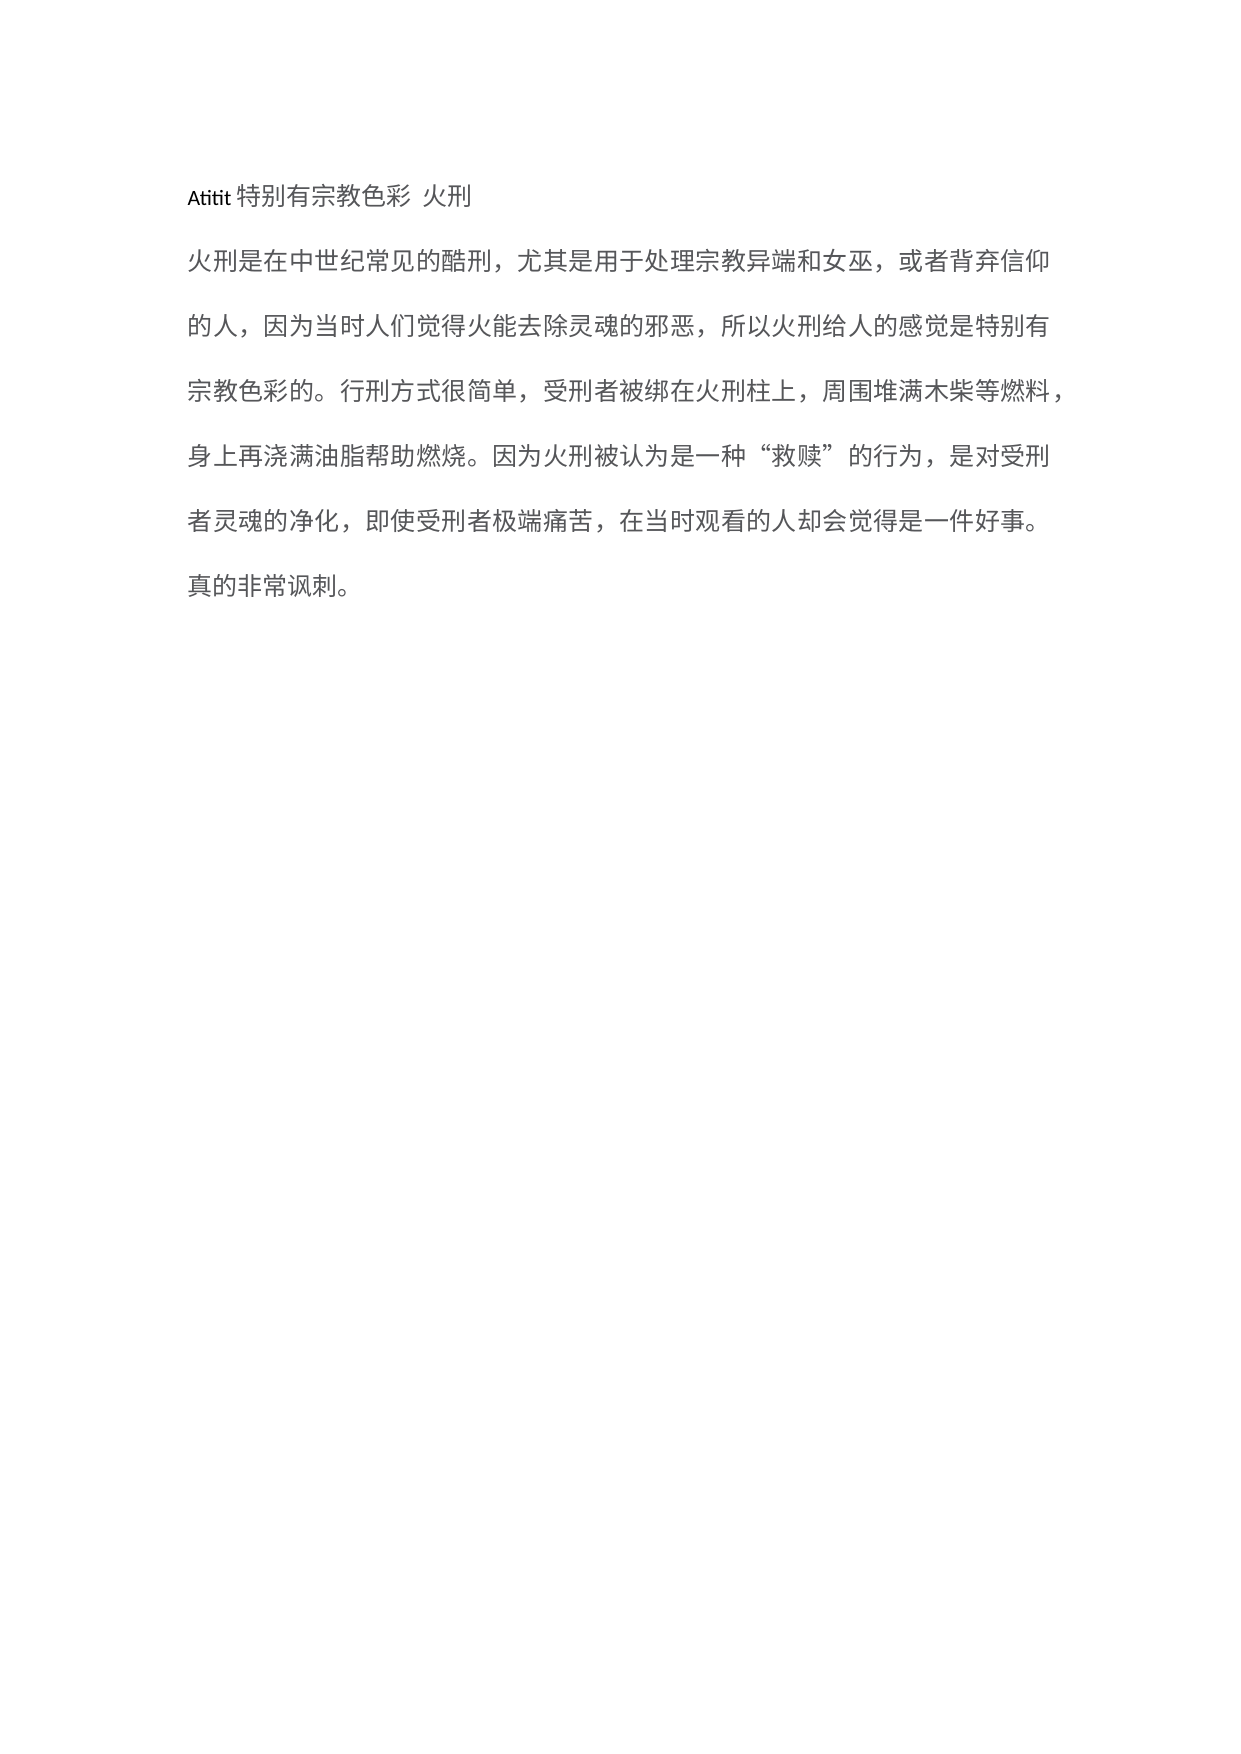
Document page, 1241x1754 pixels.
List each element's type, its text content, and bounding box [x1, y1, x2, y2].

text Atitit 特别有宗教色彩 火刑 [187, 162, 1053, 227]
text 火刑是在中世纪常见的酷刑，尤其是用于处理宗教异端和女巫，或者背弃信仰的人，因为当时人们觉得火能去除灵魂的邪恶，所以火刑给人的感觉是特别有宗教色彩的。行刑方式很简单，受刑者被绑在火刑柱上，周围堆满木柴等燃料，身上再浇满油脂帮助燃烧。因为火刑被认为是一种“救赎”的行为，是对受刑者灵魂的净化，即使受刑者极端痛苦，在当时观看的人却会觉得是一件好事。真的非常讽刺。 [187, 227, 1053, 617]
